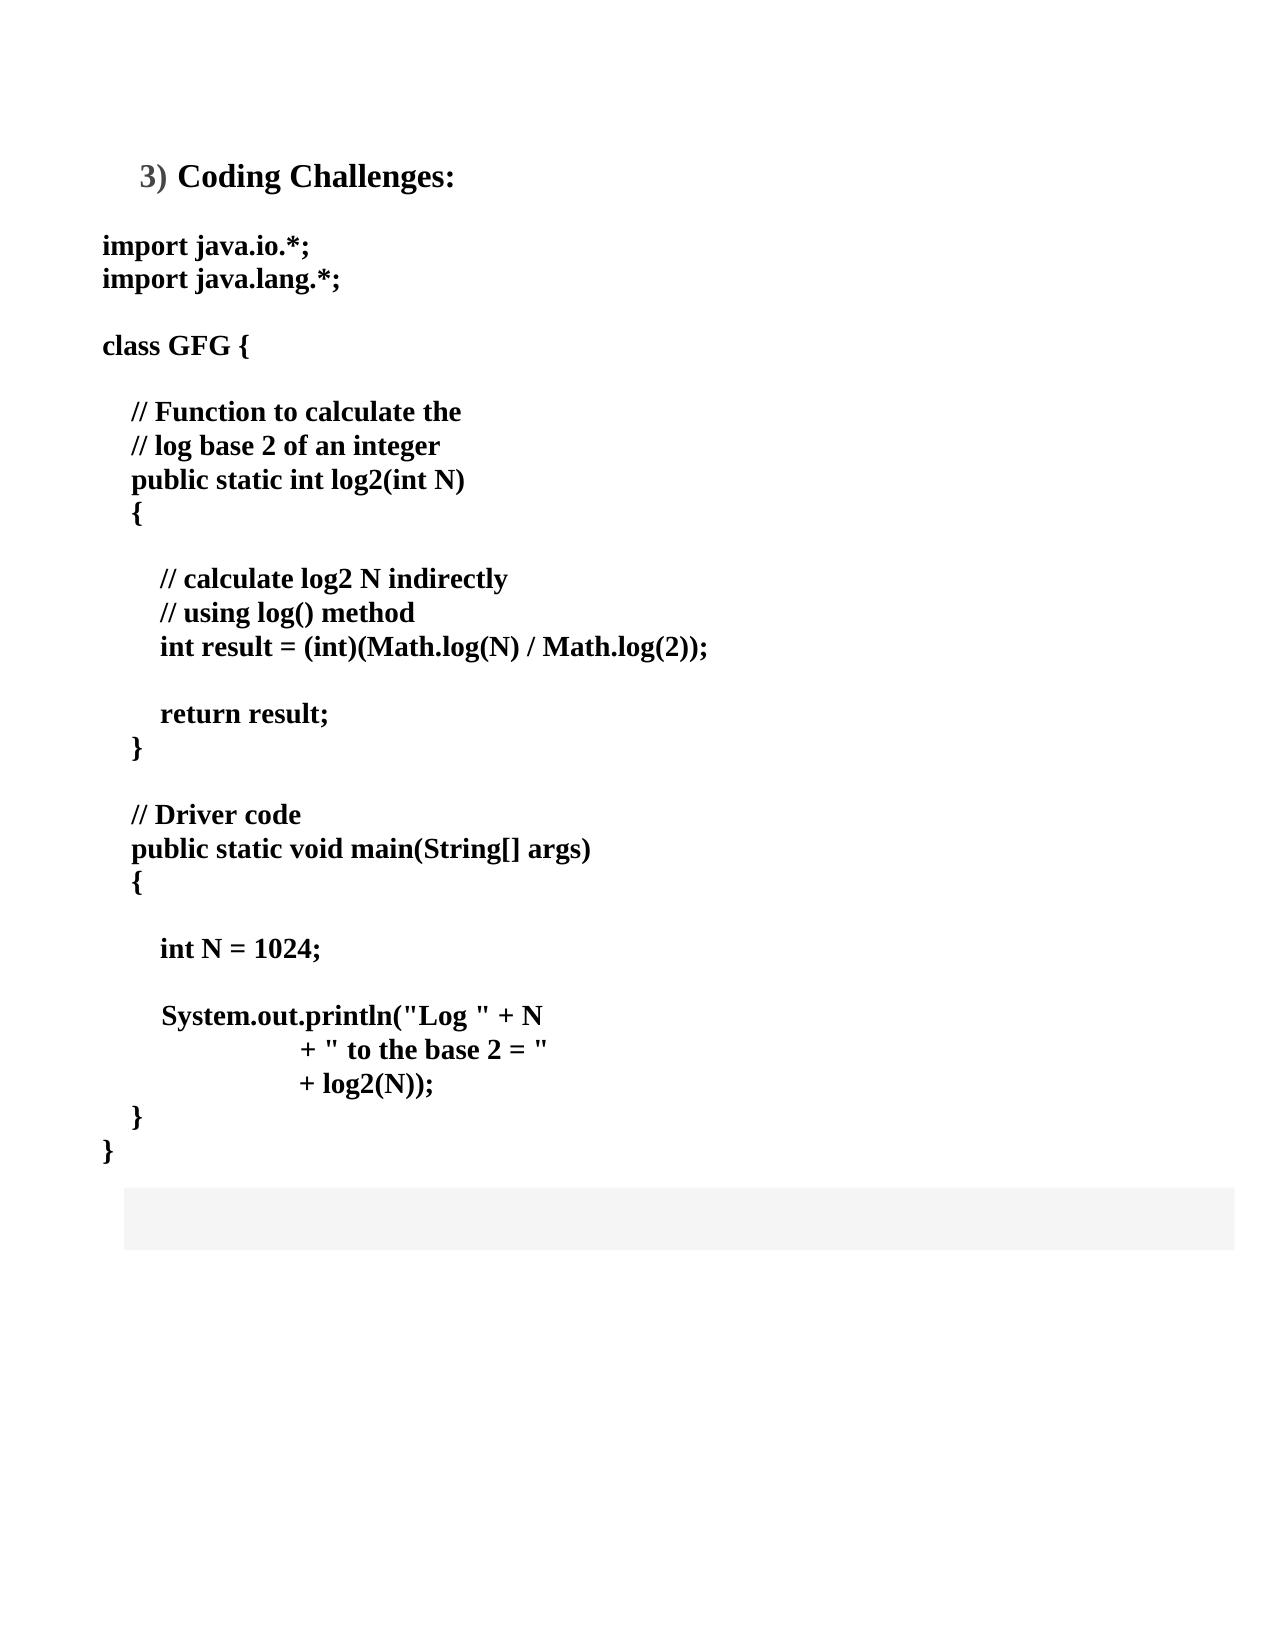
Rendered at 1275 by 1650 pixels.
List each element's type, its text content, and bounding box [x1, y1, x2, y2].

text // Driver code [131, 797, 1275, 831]
text } [131, 1099, 1275, 1133]
text class GFG { [102, 328, 1275, 361]
text // Function to calculate the [131, 395, 1275, 428]
text // calculate log2 N indirectly [160, 562, 1275, 596]
text // log base 2 of an integer public static int log2(int N) [131, 428, 466, 496]
text return result; [160, 697, 1275, 730]
text public static void main(String[] args) [131, 831, 1275, 864]
text } [131, 730, 1275, 764]
text + " to the base 2 = " [89, 1032, 549, 1066]
text { [131, 864, 1275, 898]
text int result = (int)(Math.log(N) / Math.log(2)); [160, 629, 1275, 663]
text // using log() method [160, 596, 1275, 629]
text System.out.println("Log " + N [89, 999, 543, 1032]
subtitle Coding Challenges: [139, 156, 1275, 194]
text + log2(N)); [299, 1066, 1275, 1099]
text { [131, 496, 1275, 529]
text } [102, 1133, 1275, 1167]
text import java.io.*; import java.lang.*; [102, 228, 343, 295]
text int N = 1024; [160, 932, 1275, 965]
